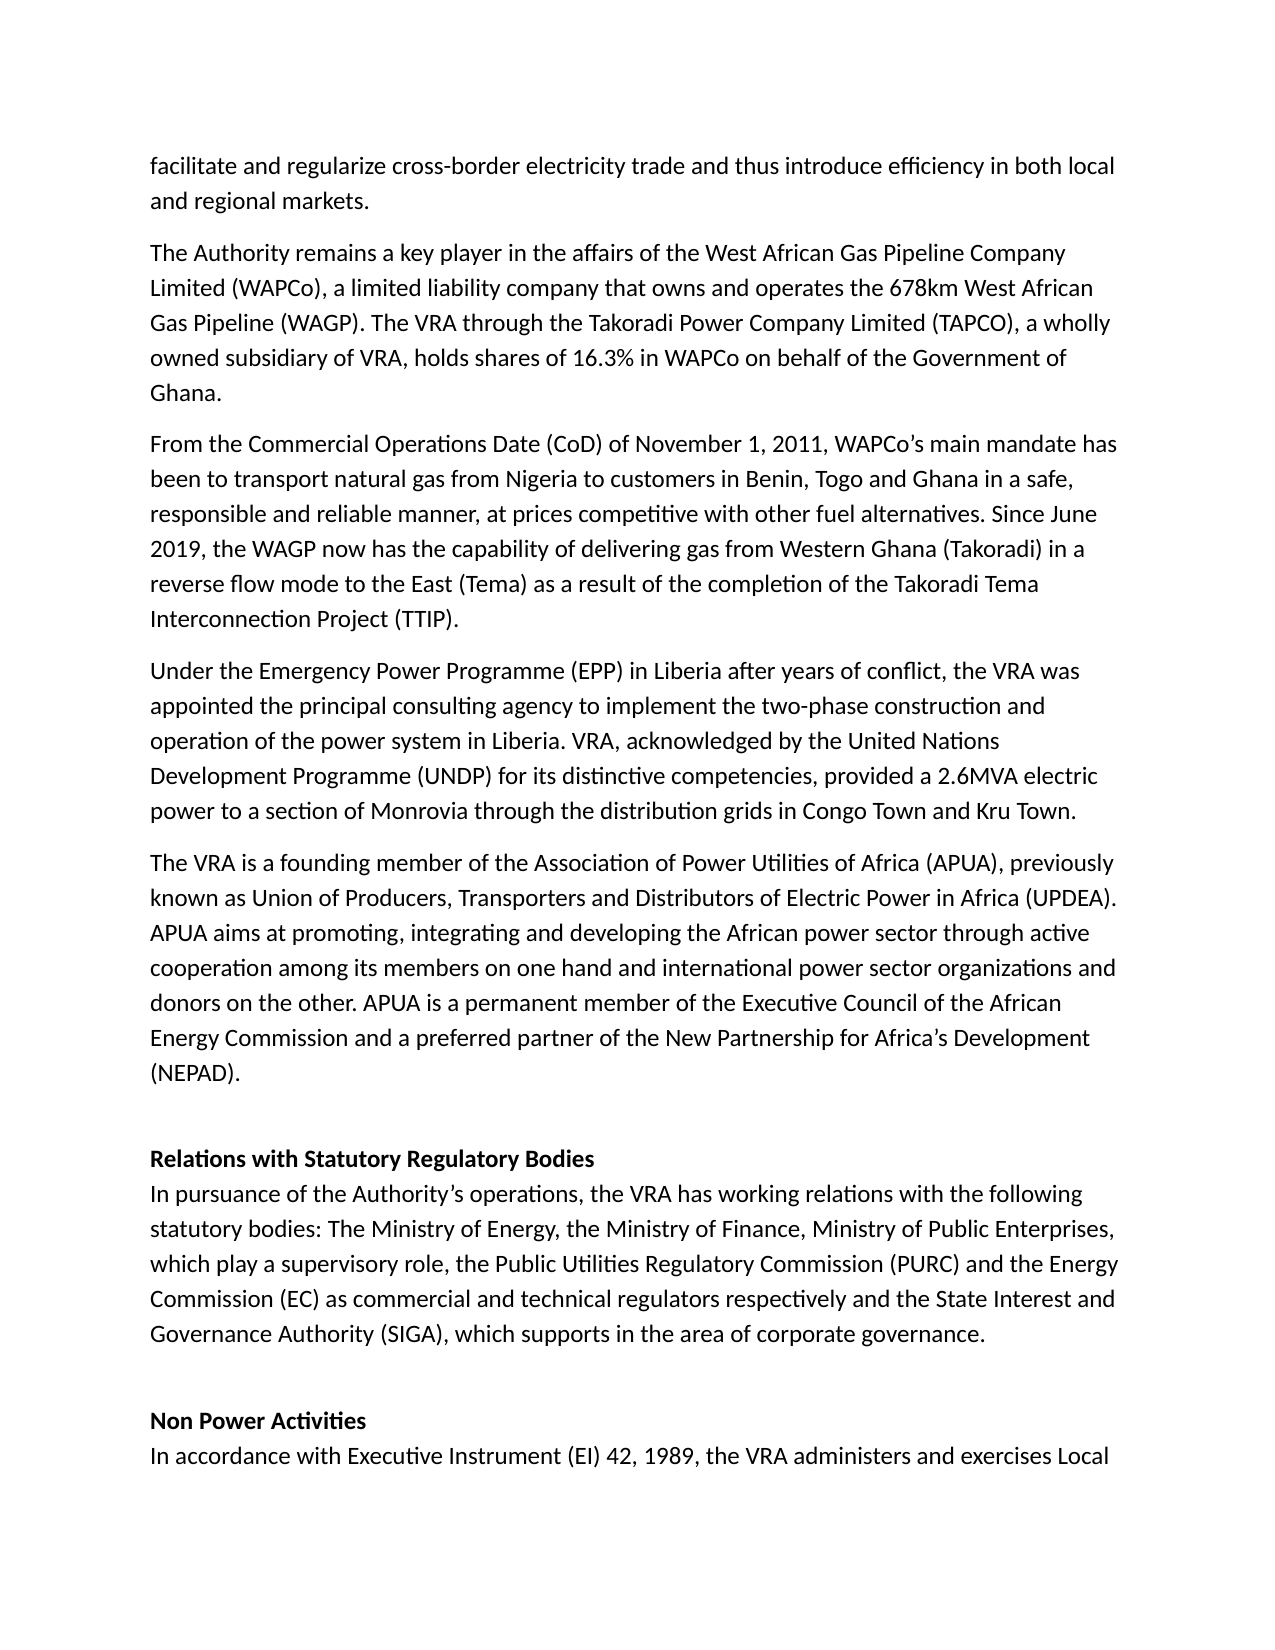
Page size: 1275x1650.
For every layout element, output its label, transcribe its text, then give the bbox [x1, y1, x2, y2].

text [150, 150, 1125, 216]
text The VRA is a founding member of the Association of Power Utilities of Africa (APUA), previously known as Union of Producers, Transporters and Distributors of Electric Power in Africa (UPDEA). APUA aims at promoting, integrating and developing the African power sector through active cooperation among its members on one hand and international power sector organizations and donors on the other. APUA is a permanent member of the Executive Council of the African Energy Commission and a preferred partner of the New Partnership for Africa’s Development (NEPAD). [150, 847, 1125, 1087]
text Under the Emergency Power Programme (EPP) in Liberia after years of conflict, the VRA was appointed the principal consulting agency to implement the two-phase construction and operation of the power system in Liberia. VRA, acknowledged by the United Nations Development Programme (UNDP) for its distinctive competencies, provided a 2.6MVA electric power to a section of Monrovia through the distribution grids in Congo Town and Kru Town. [150, 655, 1125, 826]
text Relations with Statutory Regulatory Bodies In pursuance of the Authority’s operations, the VRA has working relations with the following statutory bodies: The Ministry of Energy, the Ministry of Finance, Ministry of Public Enterprises, which play a supervisory role, the Public Utilities Regulatory Commission (PURC) and the Energy Commission (EC) as commercial and technical regulators respectively and the State Interest and Governance Authority (SIGA), which supports in the area of corporate governance. [150, 1108, 1125, 1349]
text From the Commercial Operations Date (CoD) of November 1, 2011, WAPCo’s main mandate has been to transport natural gas from Nigeria to customers in Benin, Togo and Ghana in a safe, responsible and reliable manner, at prices competitive with other fuel alternatives. Since June 2019, the WAGP now has the capability of delivering gas from Western Ghana (Takoradi) in a reverse flow mode to the East (Tema) as a result of the completion of the Takoradi Tema Interconnection Project (TTIP). [150, 428, 1125, 634]
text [150, 1370, 1125, 1471]
text The Authority remains a key player in the affairs of the West African Gas Pipeline Company Limited (WAPCo), a limited liability company that owns and operates the 678km West African Gas Pipeline (WAGP). The VRA through the Takoradi Power Company Limited (TAPCO), a wholly owned subsidiary of VRA, holds shares of 16.3% in WAPCo on behalf of the Government of Ghana. [150, 237, 1125, 407]
